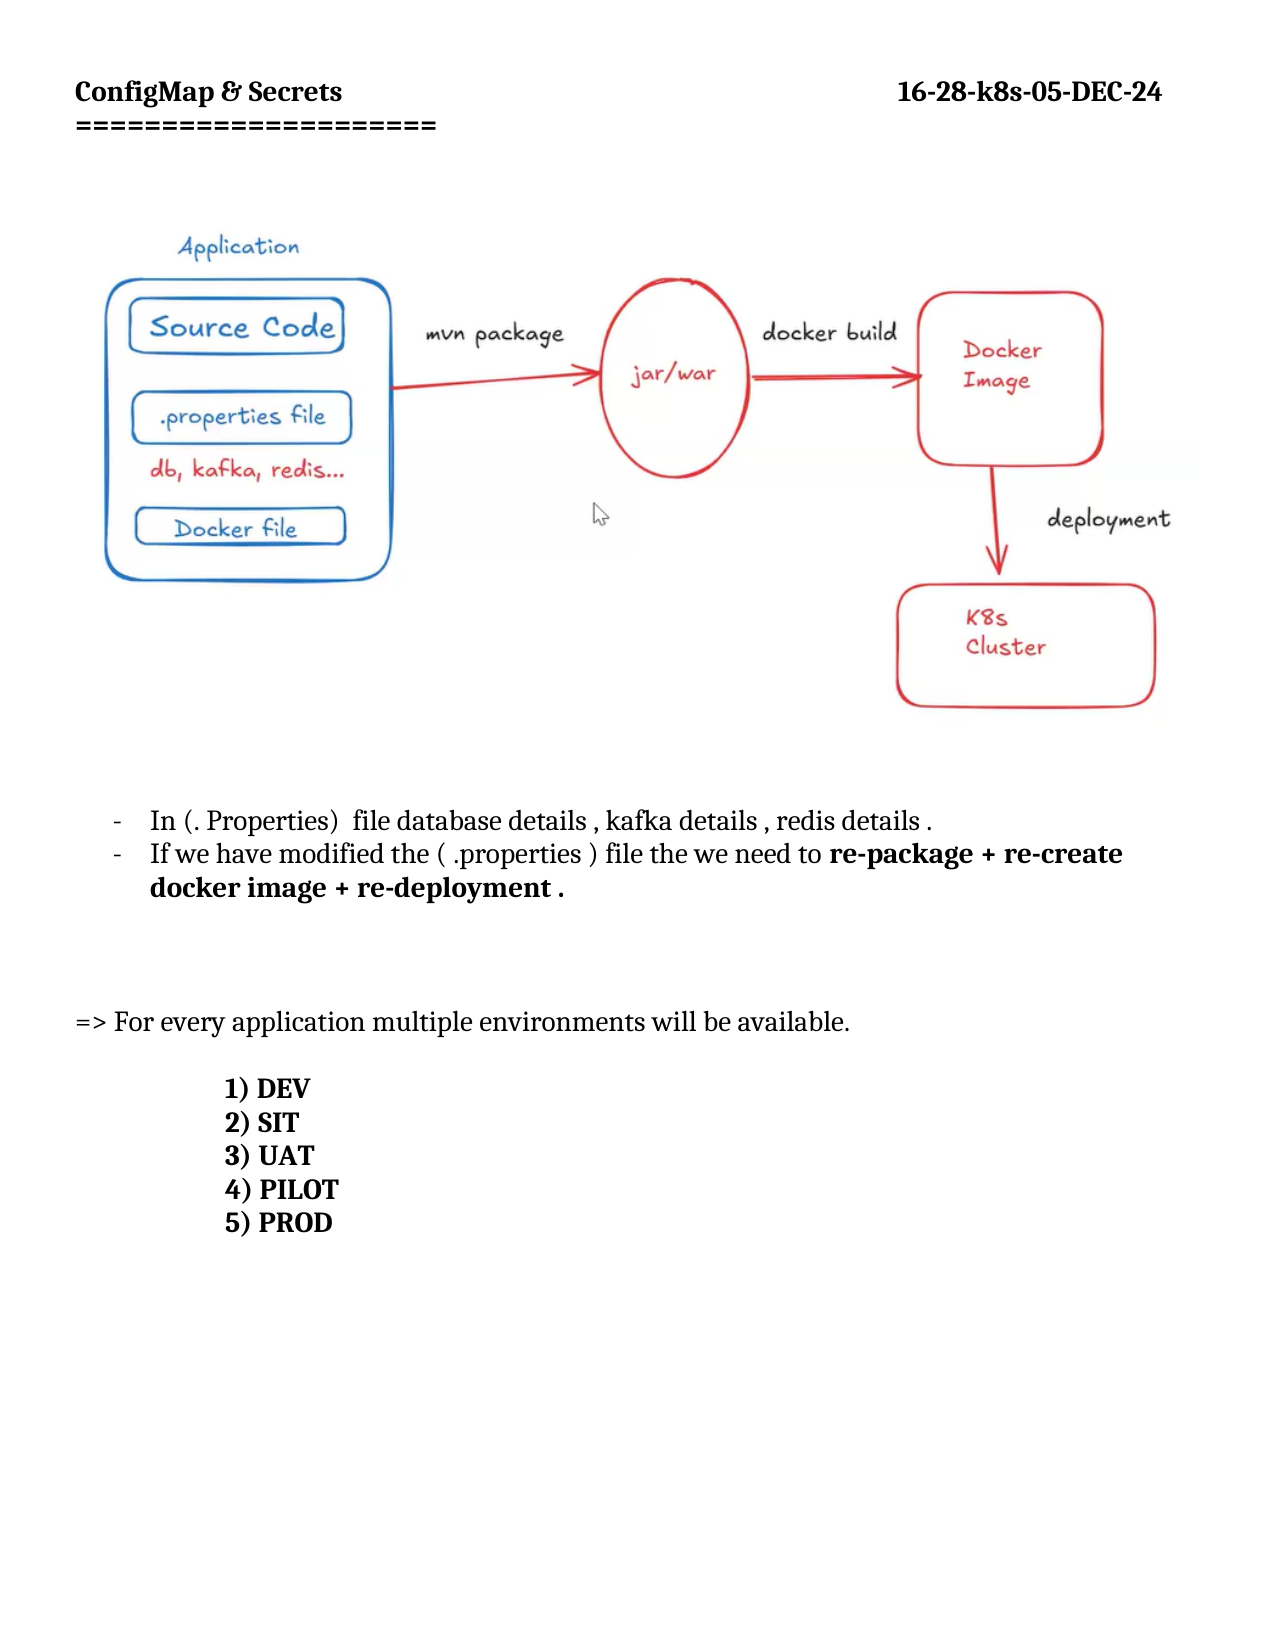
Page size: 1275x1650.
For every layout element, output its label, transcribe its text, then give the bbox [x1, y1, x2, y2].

text 3) UAT [75, 1139, 1200, 1173]
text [75, 108, 1200, 142]
text 1) DEV [75, 1072, 1200, 1106]
list In (. Properties) file database details , kafka details , redis details . [112, 804, 1200, 838]
text => For every application multiple environments will be available. [75, 1005, 1200, 1039]
text 5) PROD [75, 1207, 1200, 1240]
picture [75, 209, 1200, 737]
text 4) PILOT [75, 1173, 1200, 1207]
text 2) SIT [75, 1106, 1200, 1139]
list If we have modified the ( .properties ) file the we need to re-package + re-create docker image + re-deployment . [112, 838, 1200, 905]
text ConfigMap & Secrets 16-28-k8s-05-DEC-24 [75, 75, 1200, 108]
